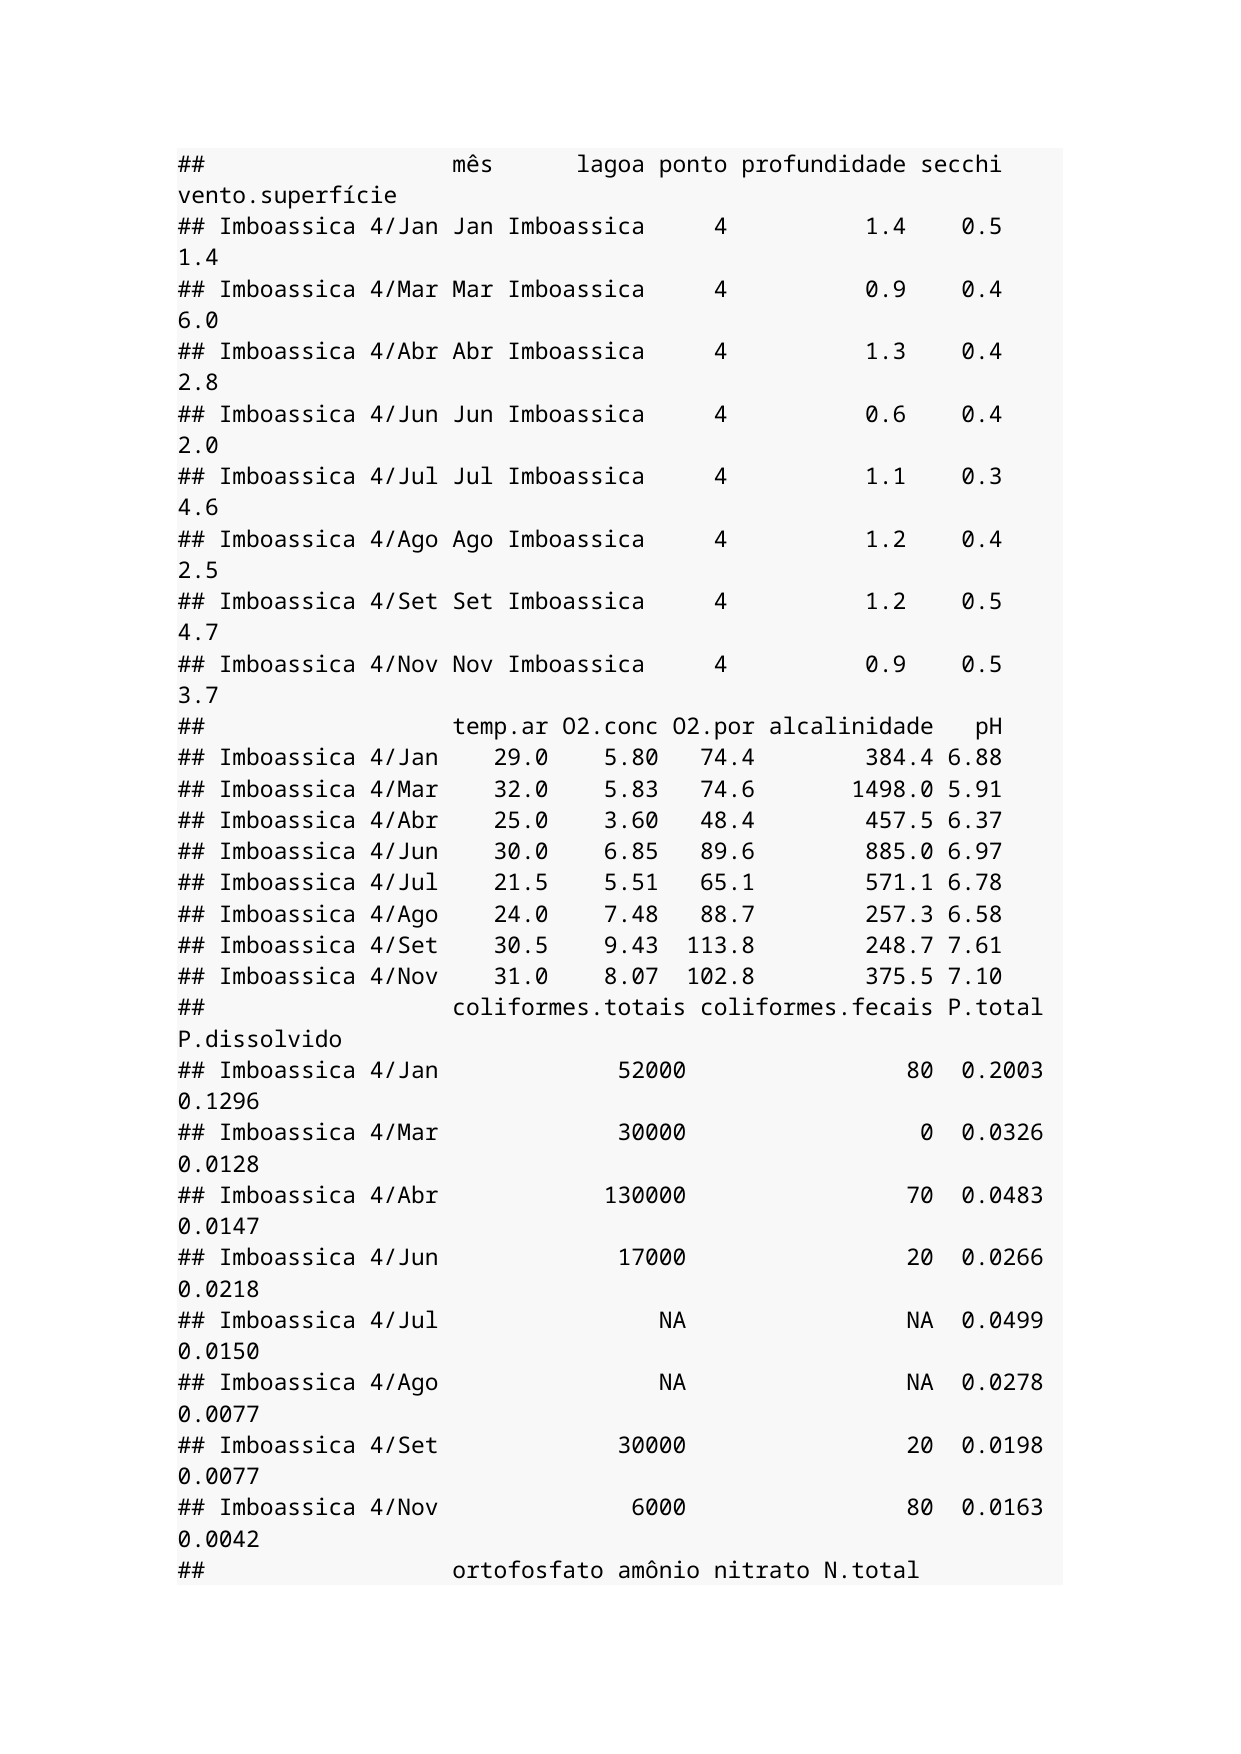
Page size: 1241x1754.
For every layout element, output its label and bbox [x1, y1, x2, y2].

text [177, 148, 1063, 1585]
